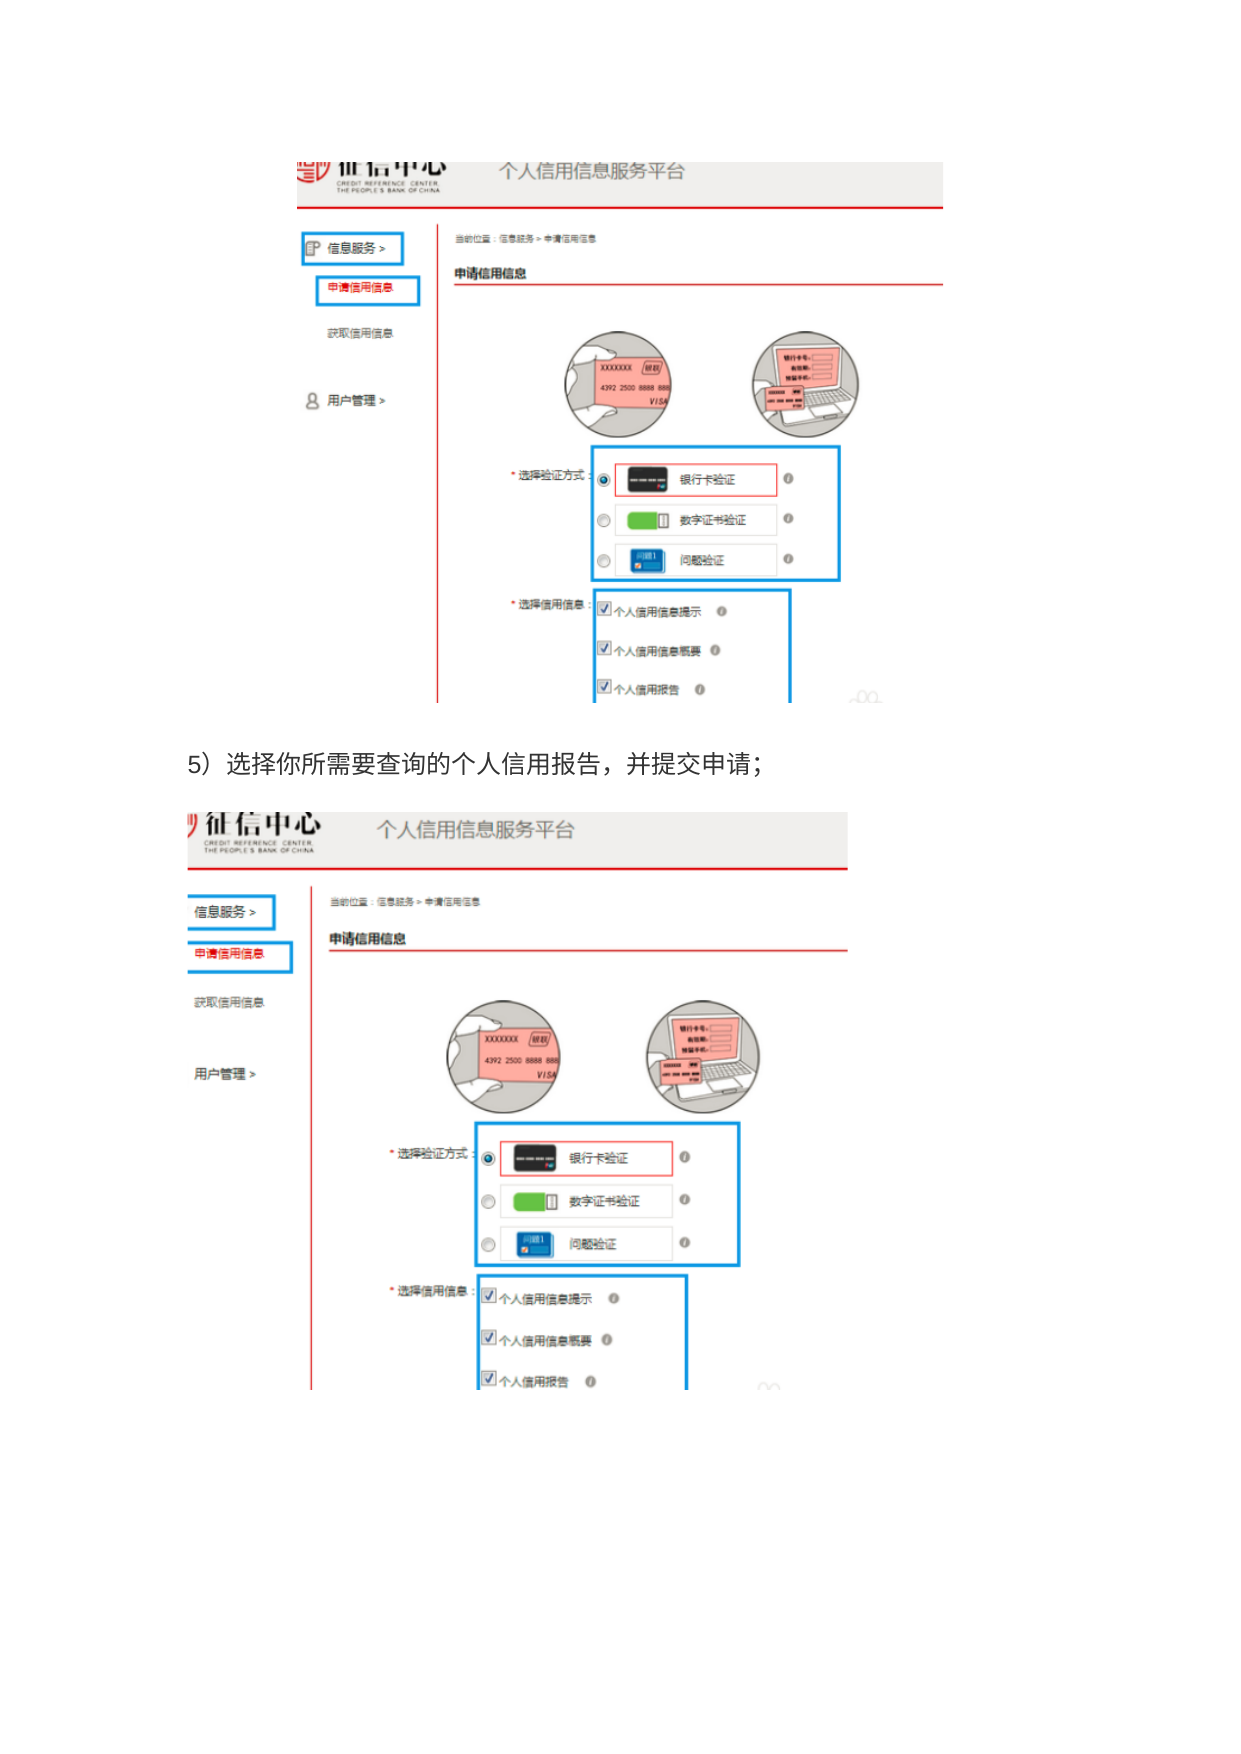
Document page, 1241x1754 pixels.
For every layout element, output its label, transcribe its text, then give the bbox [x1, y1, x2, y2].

list 选择你所需要查询的个人信用报告，并提交申请； [187, 730, 1053, 795]
picture [297, 162, 944, 703]
picture [187, 812, 848, 1390]
